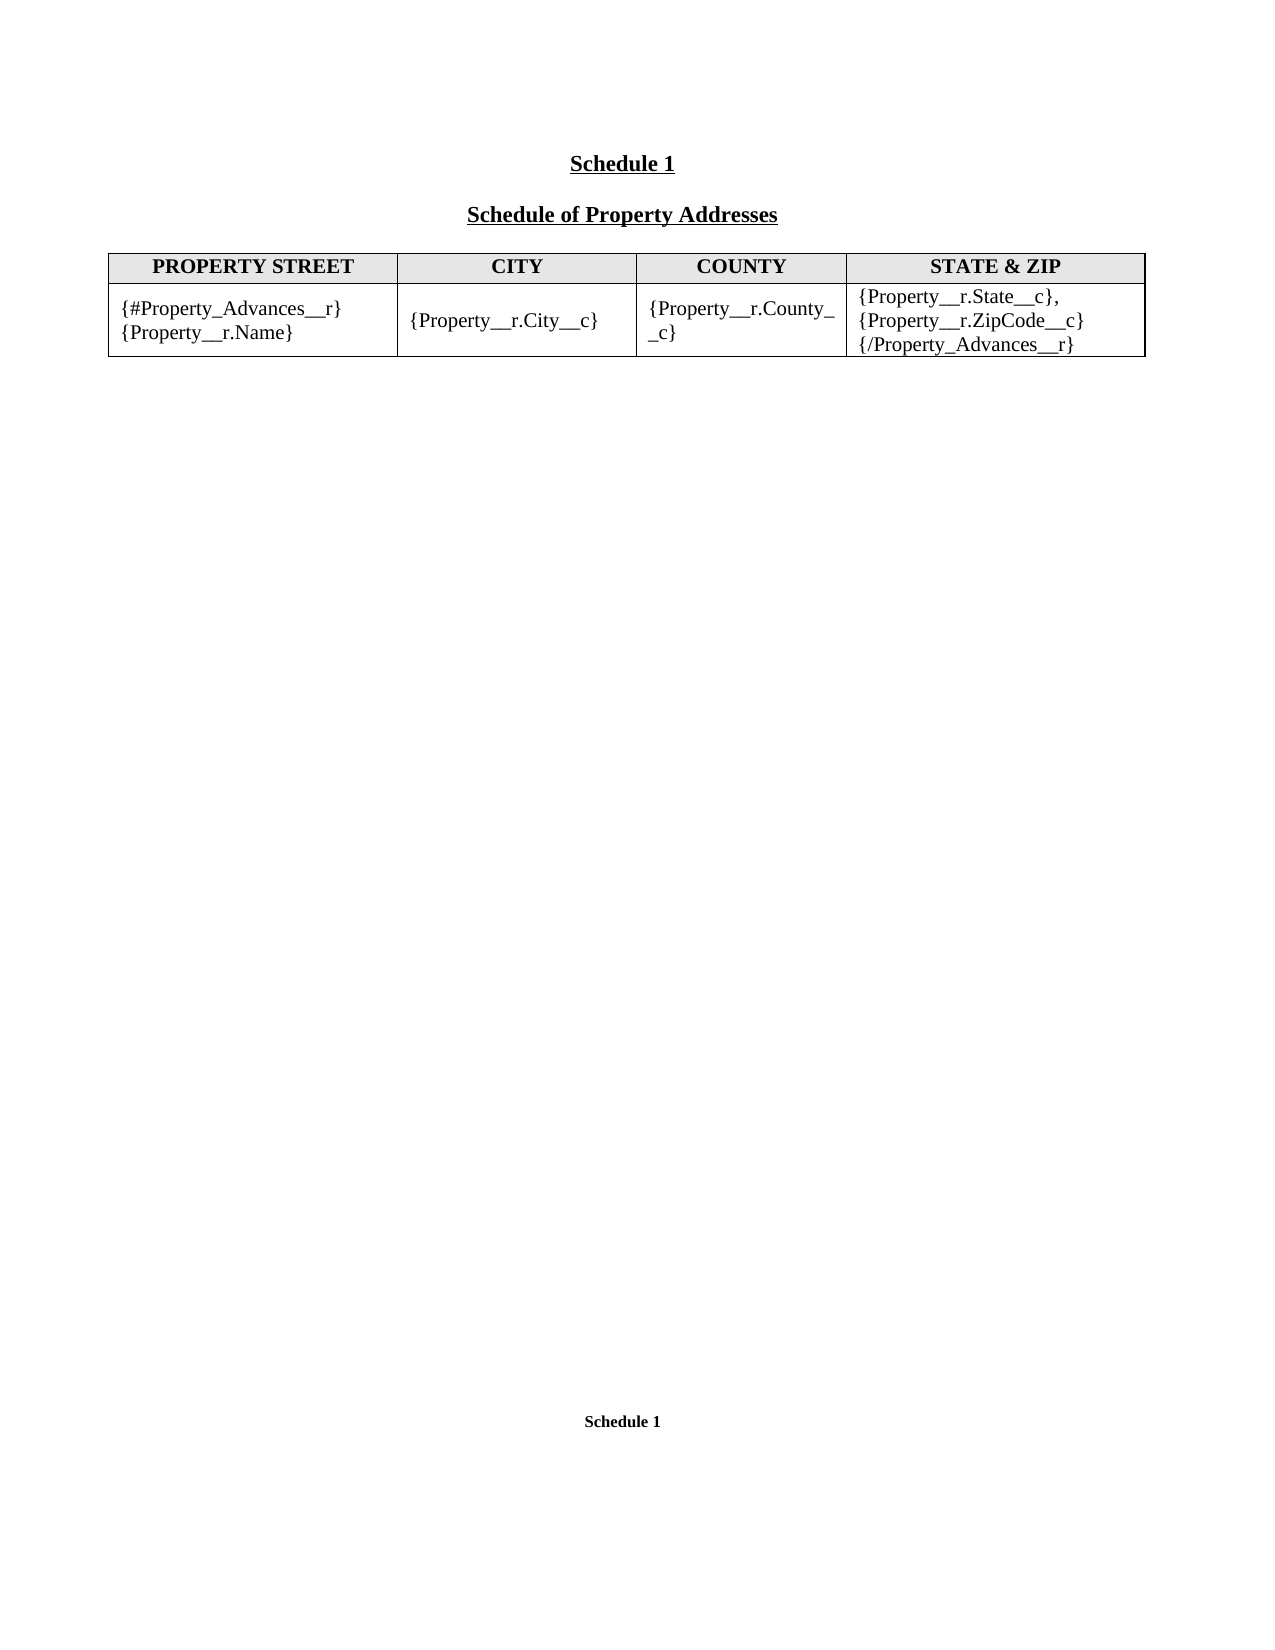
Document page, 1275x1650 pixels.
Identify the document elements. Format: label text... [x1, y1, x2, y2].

table_cell {Property__r.City__c} [398, 284, 636, 356]
text Schedule 1 [120, 150, 1125, 176]
table_header CITY [398, 254, 636, 283]
table_cell {Property__r.County__c} [637, 284, 846, 356]
text Schedule 1 [120, 1412, 1125, 1431]
table_header STATE & ZIP [847, 254, 1144, 283]
table_header PROPERTY STREET [109, 254, 397, 283]
table_header COUNTY [637, 254, 846, 283]
table_cell {Property__r.State__c}, {Property__r.ZipCode__c} {/Property_Advances__r} [847, 284, 1144, 356]
text Schedule of Property Addresses [120, 201, 1125, 228]
table_cell {#Property_Advances__r}{Property__r.Name} [109, 284, 397, 356]
